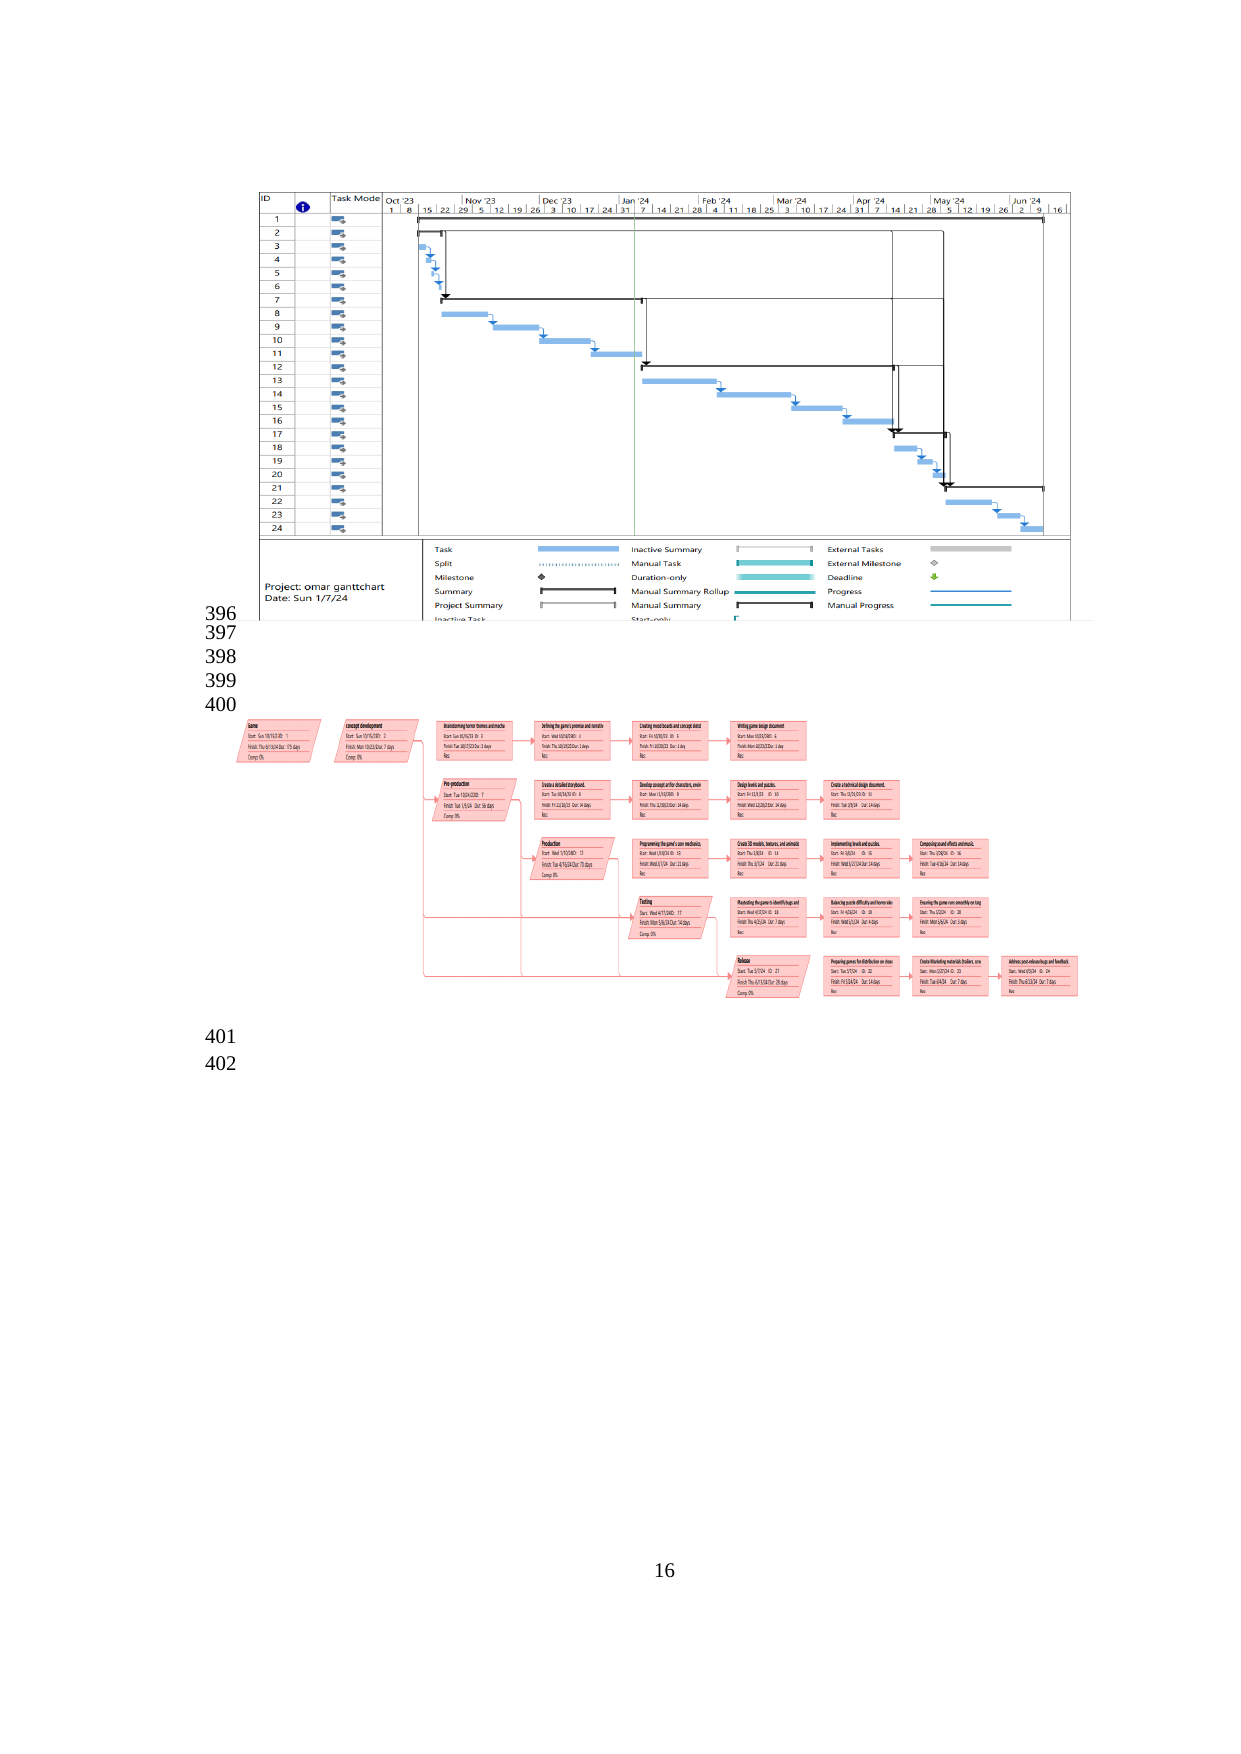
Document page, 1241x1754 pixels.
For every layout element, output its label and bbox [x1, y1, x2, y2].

picture [236, 716, 1091, 1043]
picture [236, 171, 1093, 621]
